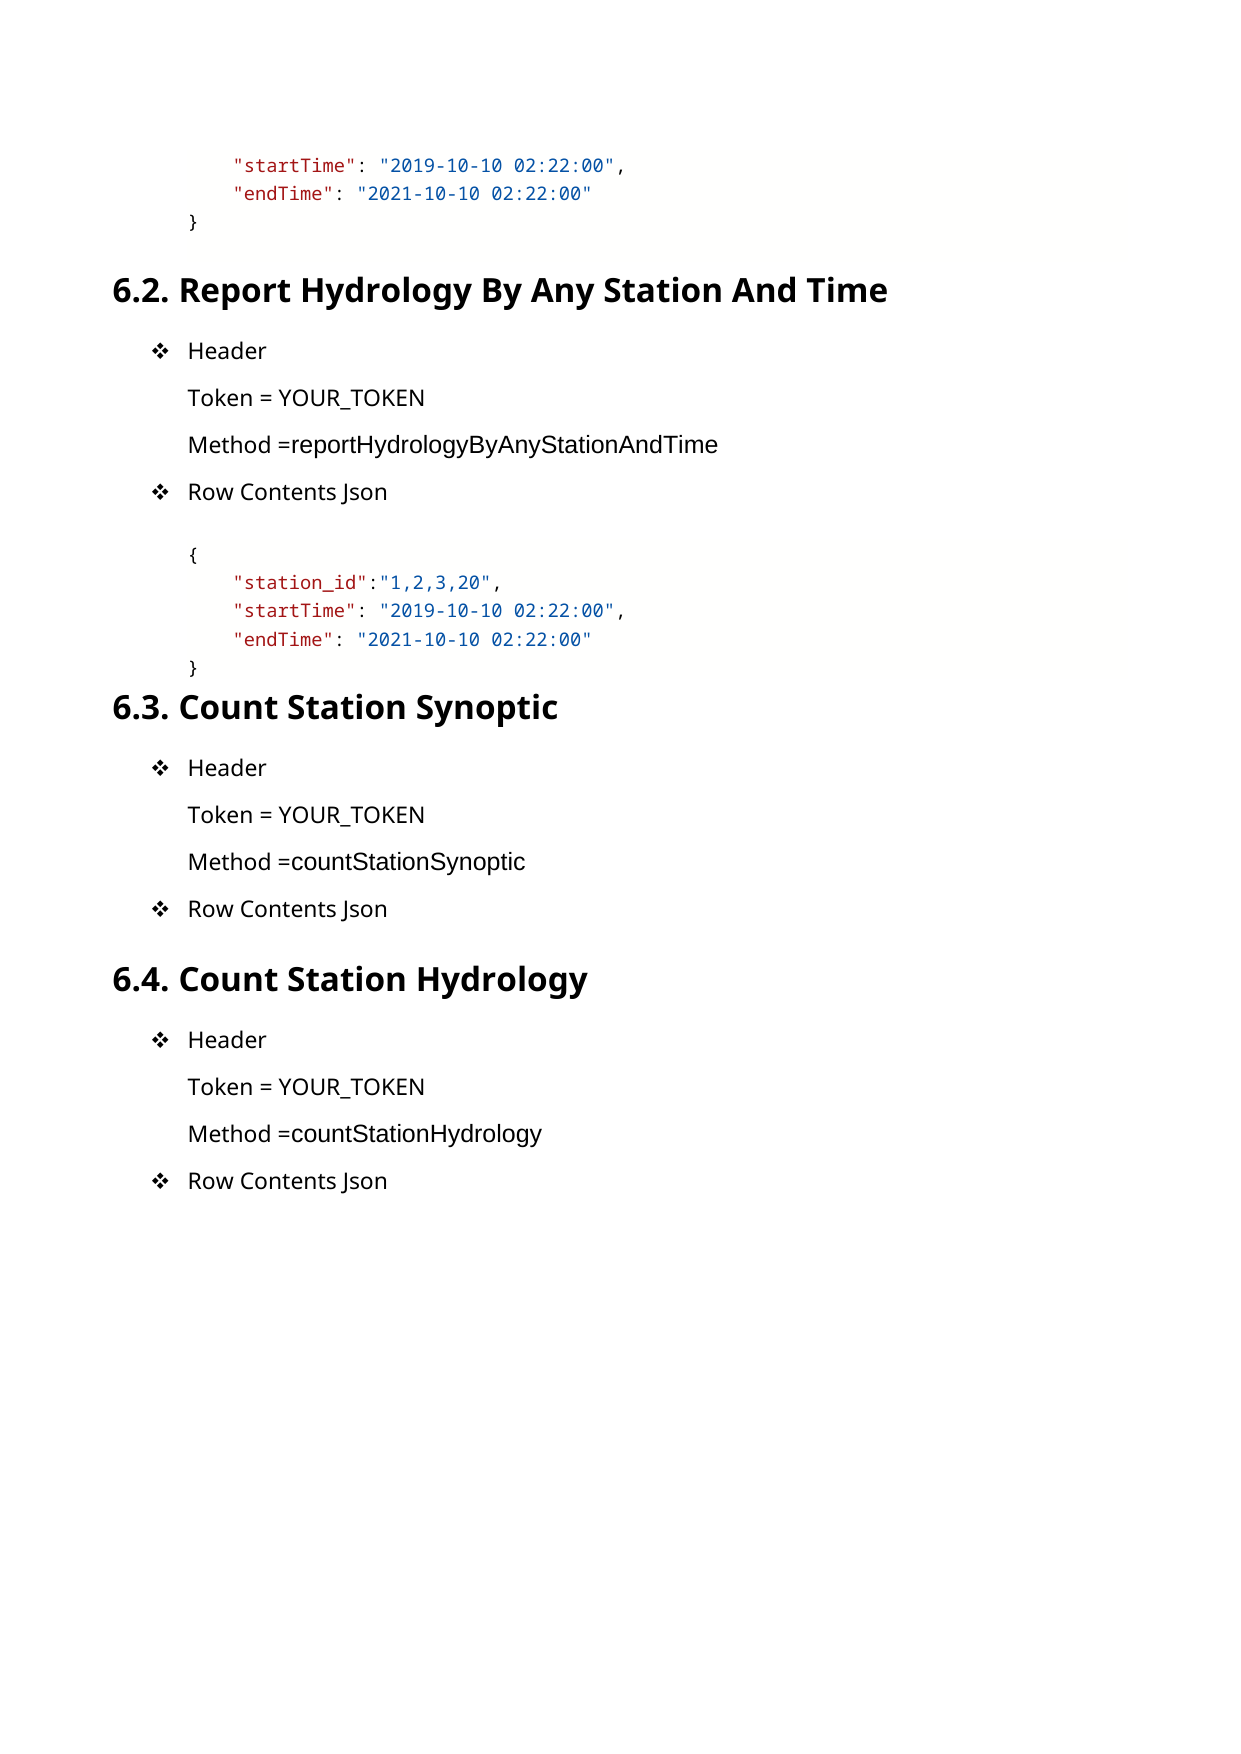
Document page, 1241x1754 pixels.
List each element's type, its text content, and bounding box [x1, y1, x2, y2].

list Method =countStationSynoptic [187, 846, 1128, 877]
list Method =countStationHydrology [187, 1118, 1128, 1149]
text "station_id":"1,2,3,20", [187, 567, 1128, 595]
text "endTime": "2021-10-10 02:22:00" [187, 623, 1128, 651]
text "endTime": "2021-10-10 02:22:00" [187, 178, 1128, 206]
subtitle 6.2. Report Hydrology By Any Station And Time [112, 267, 1128, 312]
list Header [150, 1024, 1128, 1055]
text "startTime": "2019-10-10 02:22:00", [187, 150, 1128, 178]
subtitle 6.4. Count Station Hydrology [112, 956, 1128, 1001]
list Row Contents Json [150, 475, 1128, 507]
text } [187, 651, 1128, 679]
list Token = YOUR_TOKEN [187, 382, 1128, 413]
text } [187, 206, 1128, 234]
list Row Contents Json [150, 1165, 1128, 1196]
list Header [150, 752, 1128, 783]
list Token = YOUR_TOKEN [187, 1071, 1128, 1102]
list Method =reportHydrologyByAnyStationAndTime [187, 428, 1128, 460]
text "startTime": "2019-10-10 02:22:00", [187, 595, 1128, 623]
list Header [150, 335, 1128, 366]
subtitle 6.3. Count Station Synoptic [112, 684, 1128, 729]
text { [187, 539, 1128, 567]
list Row Contents Json [150, 892, 1128, 924]
list Token = YOUR_TOKEN [187, 799, 1128, 830]
